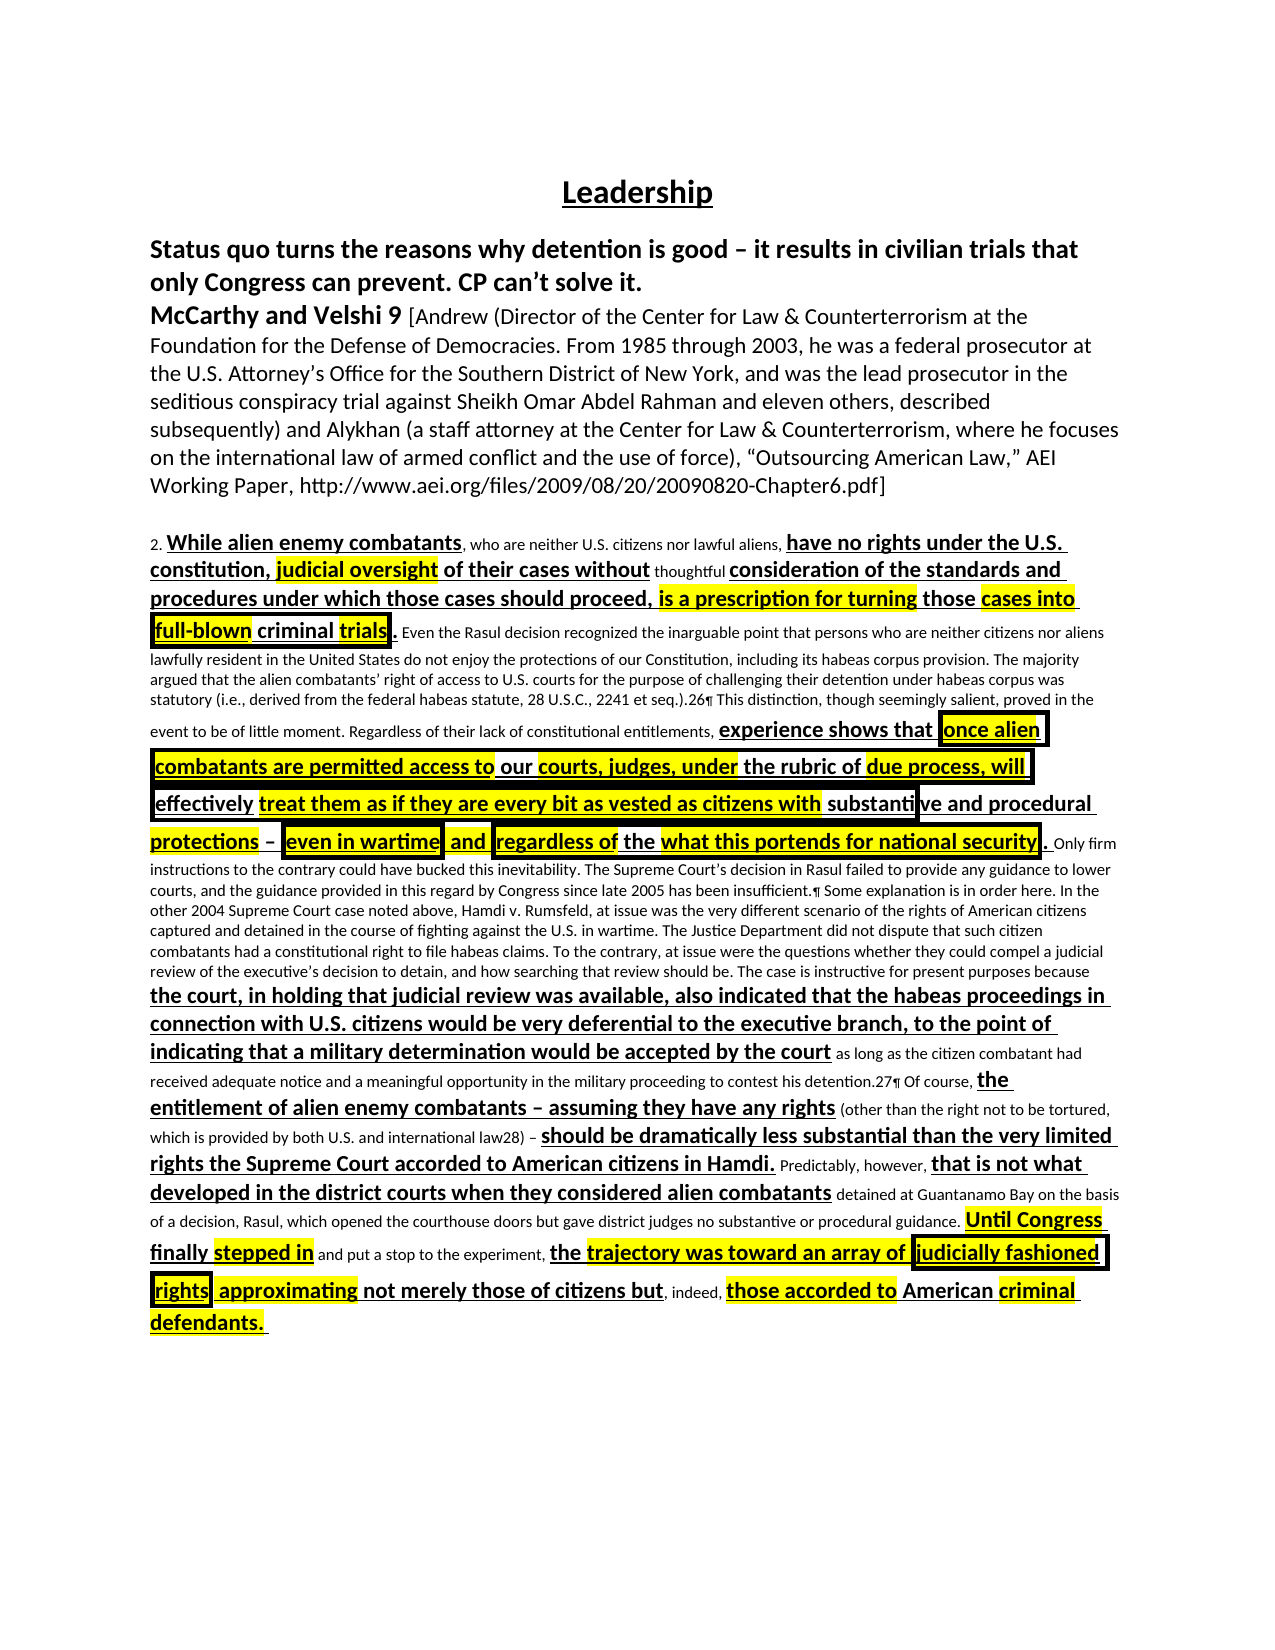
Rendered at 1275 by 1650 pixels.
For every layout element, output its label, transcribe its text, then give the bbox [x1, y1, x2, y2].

subtitle Leadership [150, 171, 1125, 212]
text McCarthy and Velshi 9 [Andrew (Director of the Center for Law & Counterterrorism at the Foundation for the Defense of Democracies. From 1985 through 2003, he was a federal prosecutor at the U.S. Attorney’s Office for the Southern District of New York, and was the lead prosecutor in the seditious conspiracy trial against Sheikh Omar Abdel Rahman and eleven others, described subsequently) and Alykhan (a staff attorney at the Center for Law & Counterterrorism, where he focuses on the international law of armed conflict and the use of force), “Outsourcing American Law,” AEI Working Paper, http://www.aei.org/files/2009/08/20/20090820-Chapter6.pdf] [150, 298, 1125, 499]
subtitle Status quo turns the reasons why detention is good – it results in civilian trials that only Congress can prevent. CP can’t solve it. [150, 232, 1125, 298]
text 2. While alien enemy combatants, who are neither U.S. citizens nor lawful aliens, have no rights under the U.S. constitution, judicial oversight of their cases without thoughtful consideration of the standards and procedures under which those cases should proceed, is a prescription for turning those cases into full-blown criminal trials. Even the Rasul decision recognized the inarguable point that persons who are neither citizens nor aliens lawfully resident in the United States do not enjoy the protections of our Constitution, including its habeas corpus provision. The majority argued that the alien combatants’ right of access to U.S. courts for the purpose of challenging their detention under habeas corpus was statutory (i.e., derived from the federal habeas statute, 28 U.S.C., 2241 et seq.).26¶ This distinction, though seemingly salient, proved in the event to be of little moment. Regardless of their lack of constitutional entitlements, experience shows that once alien combatants are permitted access to our courts, judges, under the rubric of due process, will effectively treat them as if they are every bit as vested as citizens with substantive and procedural protections – even in wartime and regardless of the what this portends for national security. Only firm instructions to the contrary could have bucked this inevitability. The Supreme Court’s decision in Rasul failed to provide any guidance to lower courts, and the guidance provided in this regard by Congress since late 2005 has been insufficient.¶ Some explanation is in order here. In the other 2004 Supreme Court case noted above, Hamdi v. Rumsfeld, at issue was the very different scenario of the rights of American citizens captured and detained in the course of fighting against the U.S. in wartime. The Justice Department did not dispute that such citizen combatants had a constitutional right to file habeas claims. To the contrary, at issue were the questions whether they could compel a judicial review of the executive’s decision to detain, and how searching that review should be. The case is instructive for present purposes because the court, in holding that judicial review was available, also indicated that the habeas proceedings in connection with U.S. citizens would be very deferential to the executive branch, to the point of indicating that a military determination would be accepted by the court as long as the citizen combatant had received adequate notice and a meaningful opportunity in the military proceeding to contest his detention.27¶ Of course, the entitlement of alien enemy combatants – assuming they have any rights (other than the right not to be tortured, which is provided by both U.S. and international law28) – should be dramatically less substantial than the very limited rights the Supreme Court accorded to American citizens in Hamdi. Predictably, however, that is not what developed in the district courts when they considered alien combatants detained at Guantanamo Bay on the basis of a decision, Rasul, which opened the courthouse doors but gave district judges no substantive or procedural guidance. Until Congress finally stepped in and put a stop to the experiment, the trajectory was toward an array of judicially fashioned rights approximating not merely those of citizens but, indeed, those accorded to American criminal defendants. [150, 528, 1125, 1336]
